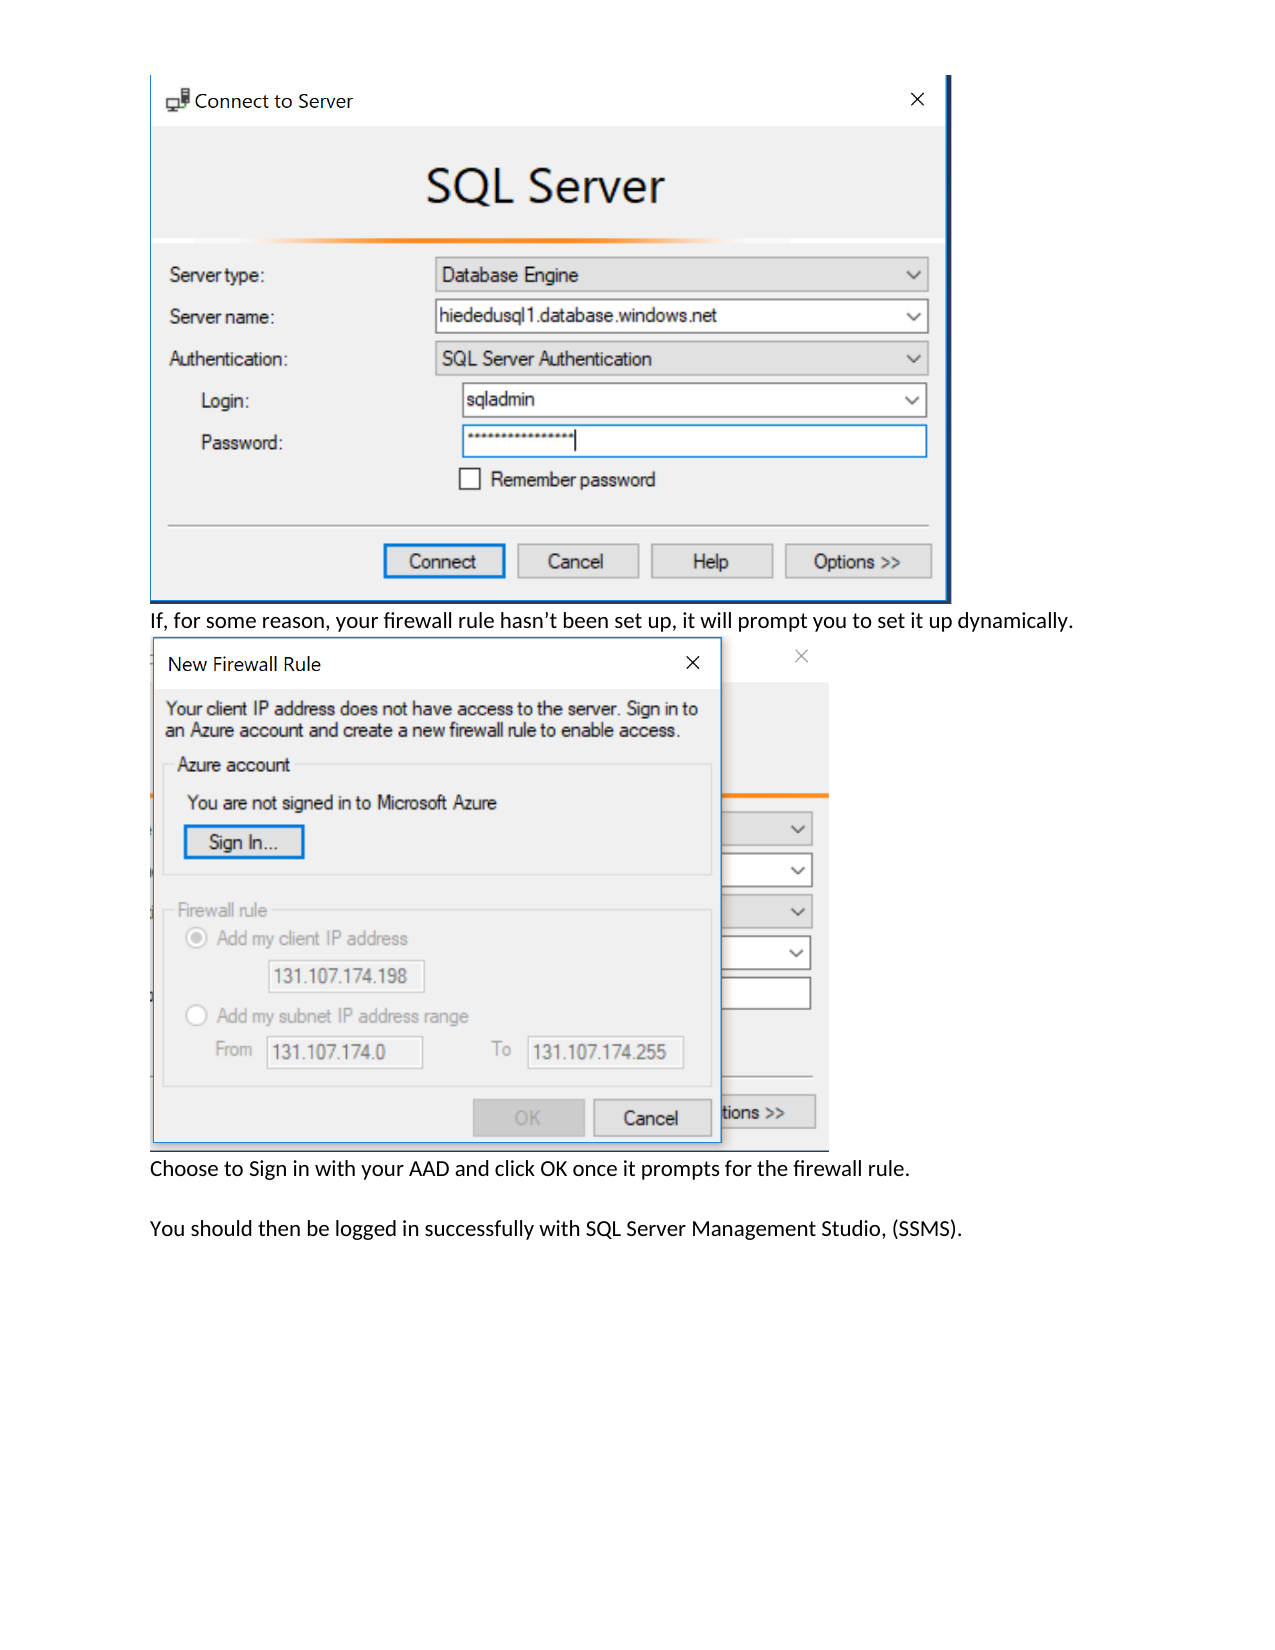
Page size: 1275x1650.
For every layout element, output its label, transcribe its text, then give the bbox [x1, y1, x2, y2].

list If, for some reason, your firewall rule hasn’t been set up, it will prompt you to set it up dynamically. [150, 606, 1200, 634]
picture [150, 75, 952, 604]
list You should then be logged in successfully with SQL Server Management Studio, (SSMS). [150, 1214, 1200, 1242]
list Choose to Sign in with your AAD and click OK once it prompts for the firewall rule. [150, 1154, 1200, 1182]
picture [150, 636, 829, 1152]
